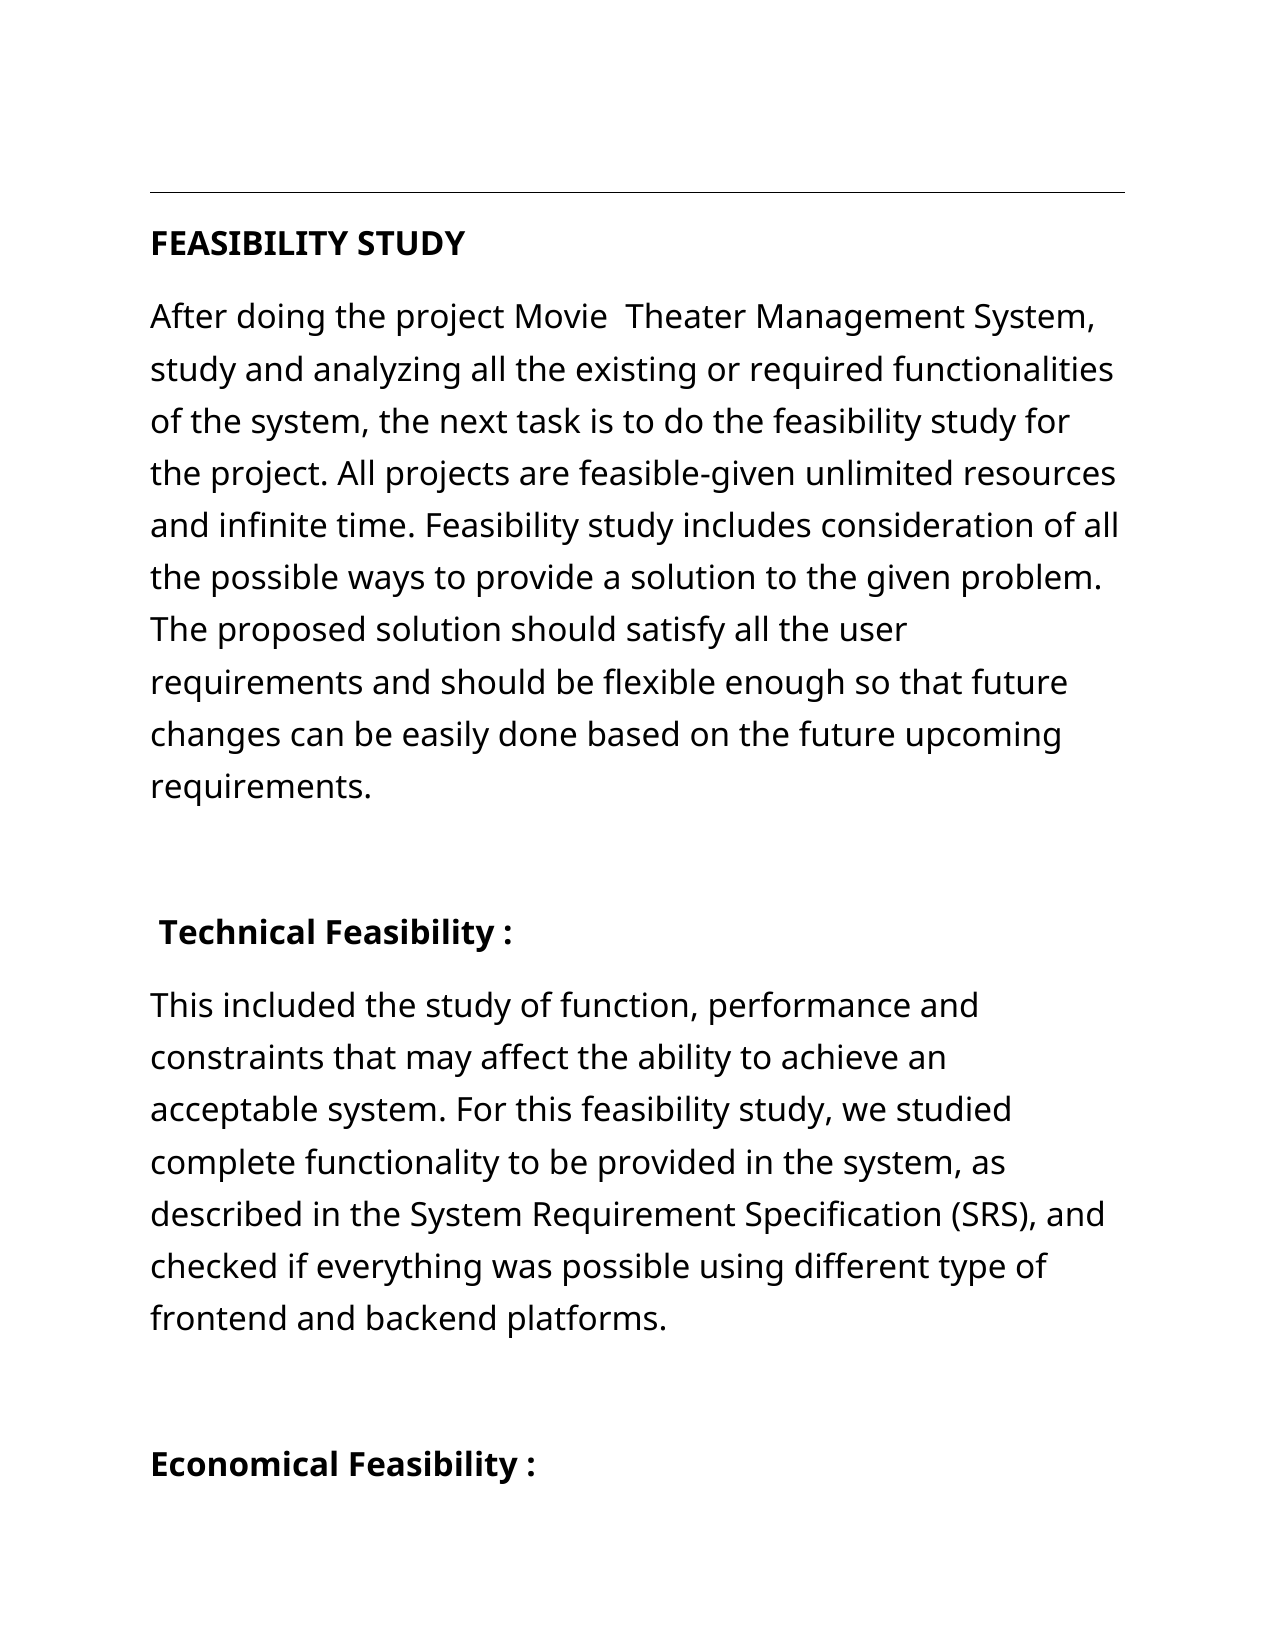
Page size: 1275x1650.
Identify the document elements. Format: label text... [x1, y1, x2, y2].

text This included the study of function, performance and constraints that may affect the ability to achieve an acceptable system. For this feasibility study, we studied complete functionality to be provided in the system, as described in the System Requirement Specification (SRS), and checked if everything was possible using different type of frontend and backend platforms. [150, 982, 1125, 1340]
text After doing the project Movie Theater Management System, study and analyzing all the existing or required functionalities of the system, the next task is to do the feasibility study for the project. All projects are feasible-given unlimited resources and infinite time. Feasibility study includes consideration of all the possible ways to provide a solution to the given problem. The proposed solution should satisfy all the user requirements and should be flexible enough so that future changes can be easily done based on the future upcoming requirements. [150, 293, 1125, 808]
text Economical Feasibility : [150, 1441, 1125, 1486]
text FEASIBILITY STUDY [150, 220, 1125, 266]
text Technical Feasibility : [150, 909, 1125, 954]
